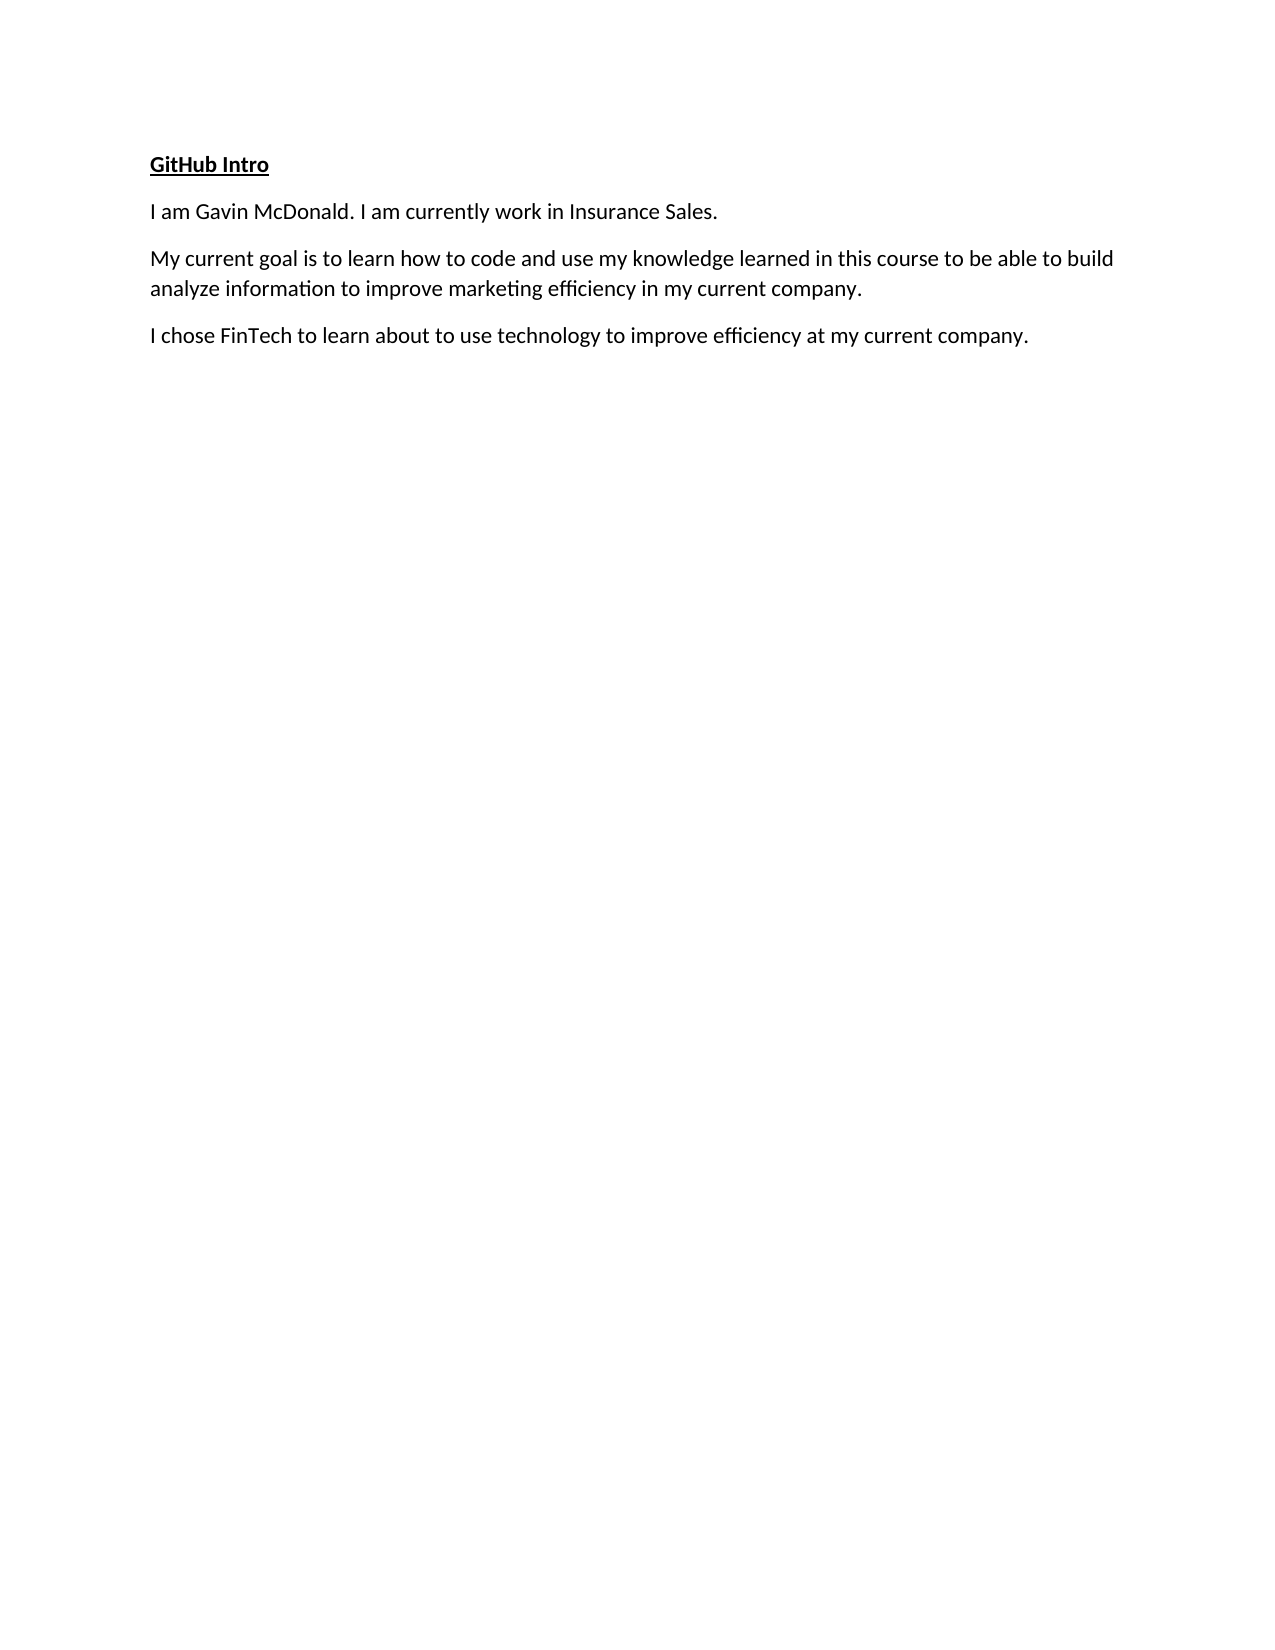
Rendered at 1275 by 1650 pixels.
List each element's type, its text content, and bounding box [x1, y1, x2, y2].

text I am Gavin McDonald. I am currently work in Insurance Sales. [150, 197, 1125, 225]
text I chose FinTech to learn about to use technology to improve efficiency at my current company. [150, 321, 1125, 349]
text My current goal is to learn how to code and use my knowledge learned in this course to be able to build analyze information to improve marketing efficiency in my current company. [150, 244, 1125, 302]
text GitHub Intro [150, 150, 1125, 178]
